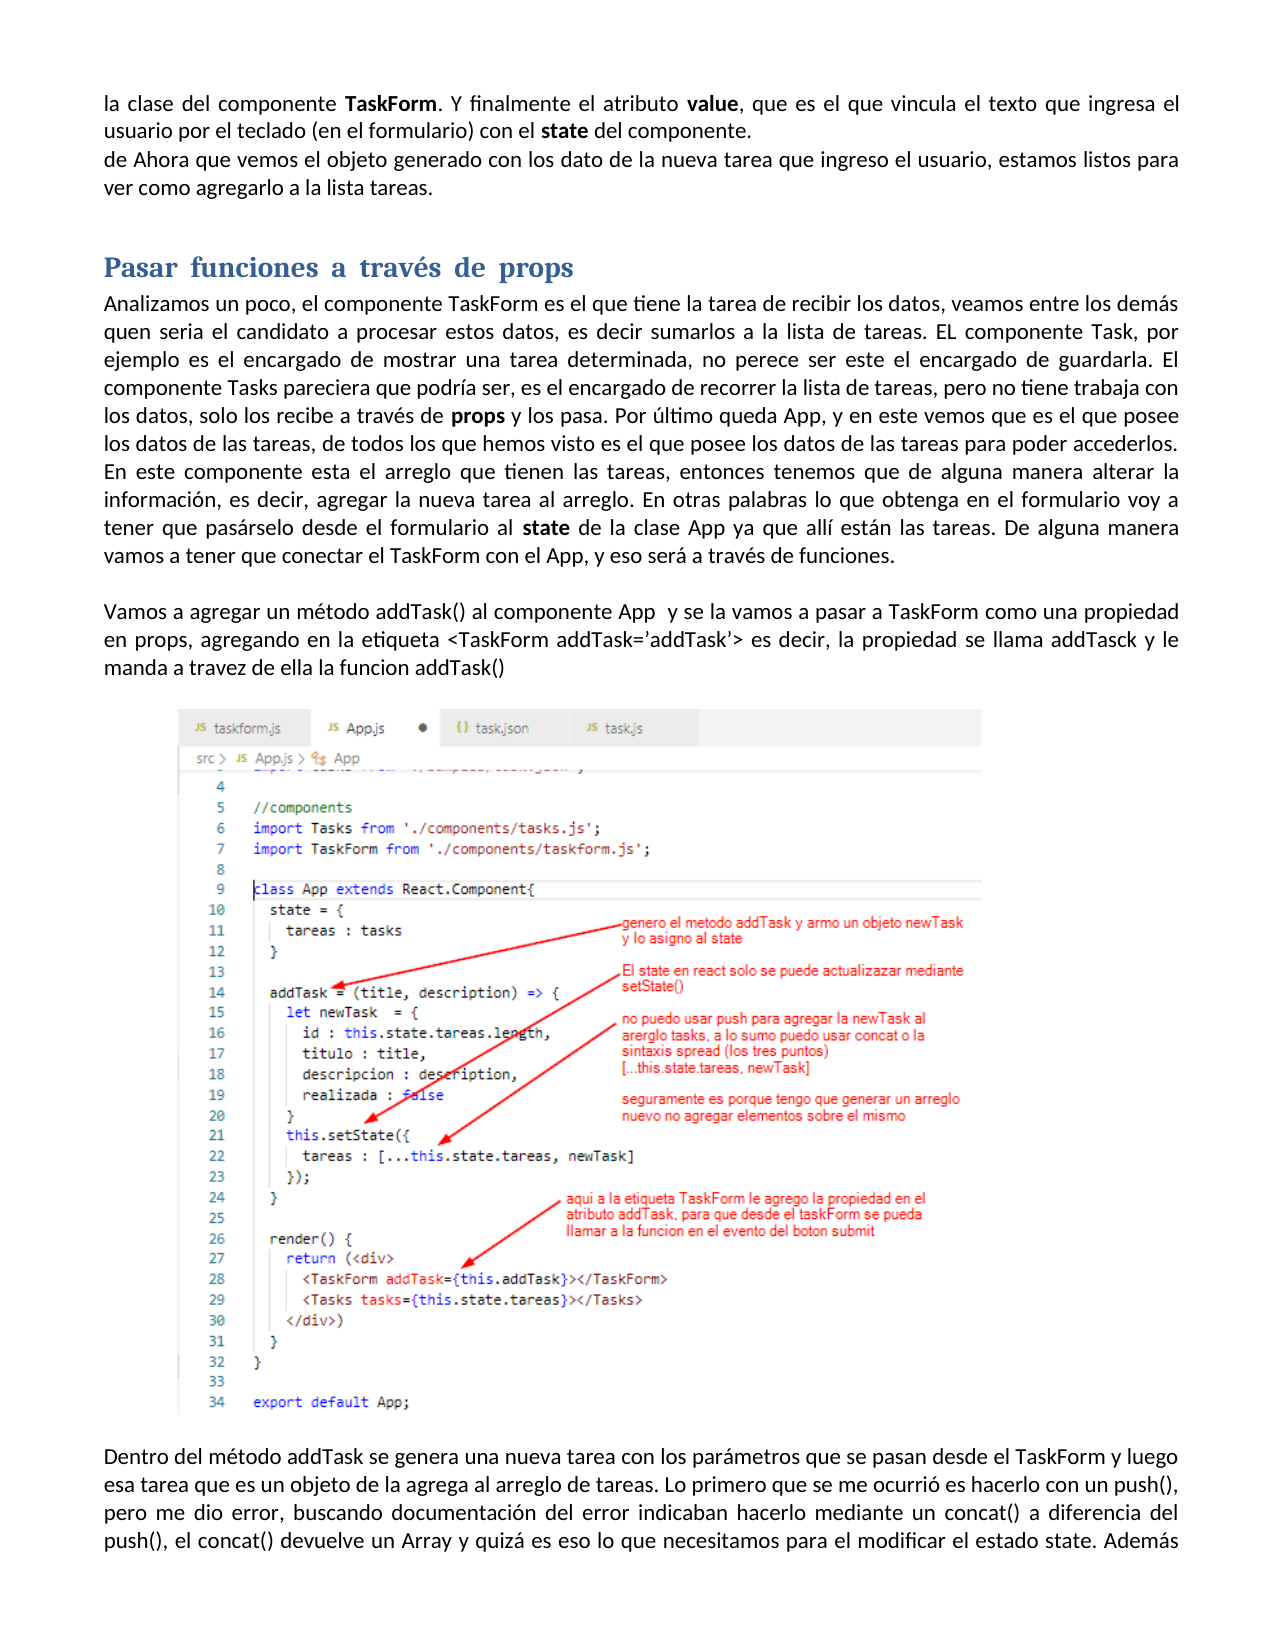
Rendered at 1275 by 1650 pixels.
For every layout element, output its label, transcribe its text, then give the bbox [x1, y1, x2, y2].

picture [177, 709, 982, 1415]
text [103, 89, 1181, 145]
subtitle Pasar funciones a través de props [103, 251, 1181, 284]
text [103, 1442, 1181, 1554]
text de Ahora que vemos el objeto generado con los dato de la nueva tarea que ingreso el usuario, estamos listos para ver como agregarlo a la lista tareas. [103, 145, 1181, 201]
text Vamos a agregar un método addTask() al componente App y se la vamos a pasar a TaskForm como una propiedad en props, agregando en la etiqueta <TaskForm addTask=’addTask’> es decir, la propiedad se llama addTasck y le manda a travez de ella la funcion addTask() [103, 597, 1181, 682]
text Analizamos un poco, el componente TaskForm es el que tiene la tarea de recibir los datos, veamos entre los demás quen seria el candidato a procesar estos datos, es decir sumarlos a la lista de tareas. EL componente Task, por ejemplo es el encargado de mostrar una tarea determinada, no perece ser este el encargado de guardarla. El componente Tasks pareciera que podría ser, es el encargado de recorrer la lista de tareas, pero no tiene trabaja con los datos, solo los recibe a través de props y los pasa. Por último queda App, y en este vemos que es el que posee los datos de las tareas, de todos los que hemos visto es el que posee los datos de las tareas para poder accederlos. En este componente esta el arreglo que tienen las tareas, entonces tenemos que de alguna manera alterar la información, es decir, agregar la nueva tarea al arreglo. En otras palabras lo que obtenga en el formulario voy a tener que pasárselo desde el formulario al state de la clase App ya que allí están las tareas. De alguna manera vamos a tener que conectar el TaskForm con el App, y eso será a través de funciones. [103, 289, 1181, 569]
